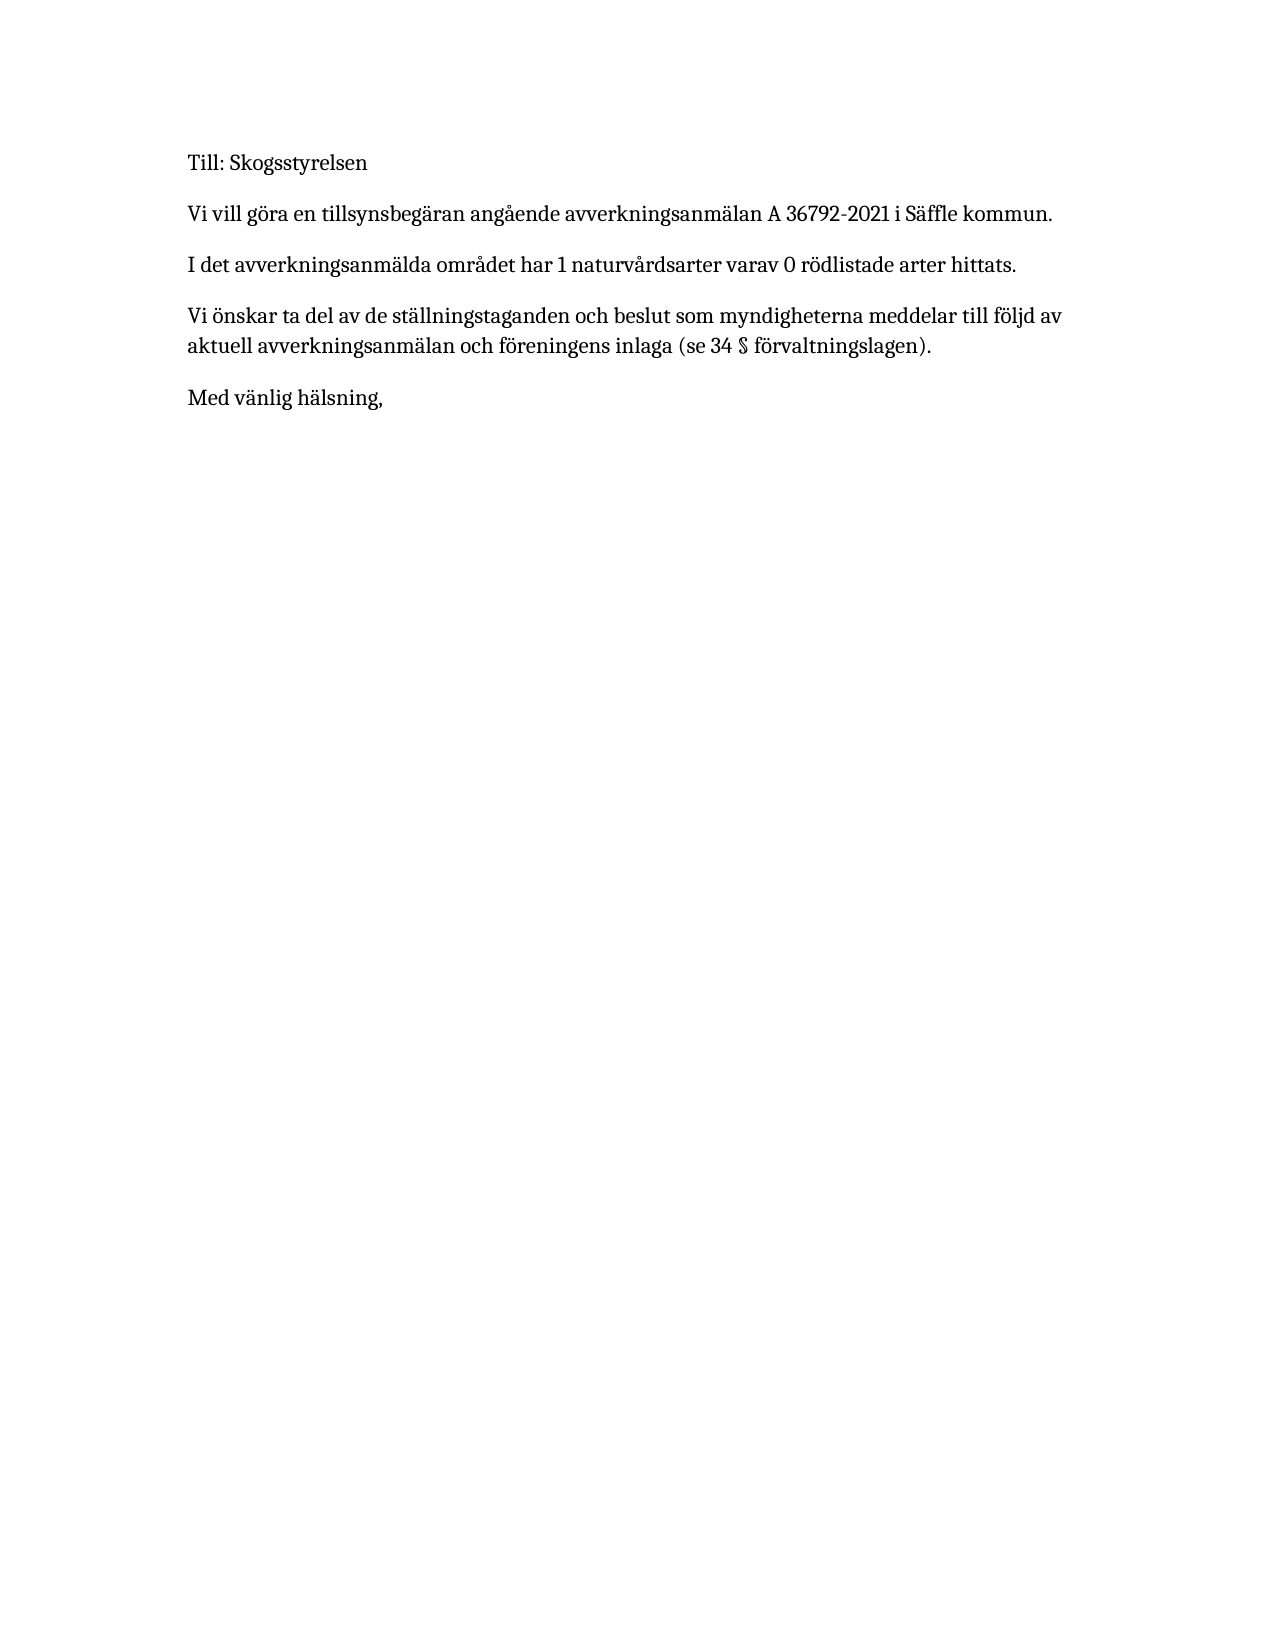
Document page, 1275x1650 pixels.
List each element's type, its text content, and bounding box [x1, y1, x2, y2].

text Till: Skogsstyrelsen [187, 150, 1087, 176]
text Vi vill göra en tillsynsbegäran angående avverkningsanmälan A 36792-2021 i Säffle kommun. [187, 201, 1087, 227]
text Med vänlig hälsning, [187, 384, 1087, 441]
text I det avverkningsanmälda området har 1 naturvårdsarter varav 0 rödlistade arter hittats. [187, 252, 1087, 278]
text Vi önskar ta del av de ställningstaganden och beslut som myndigheterna meddelar till följd av aktuell avverkningsanmälan och föreningens inlaga (se 34 § förvaltningslagen). [187, 303, 1087, 360]
